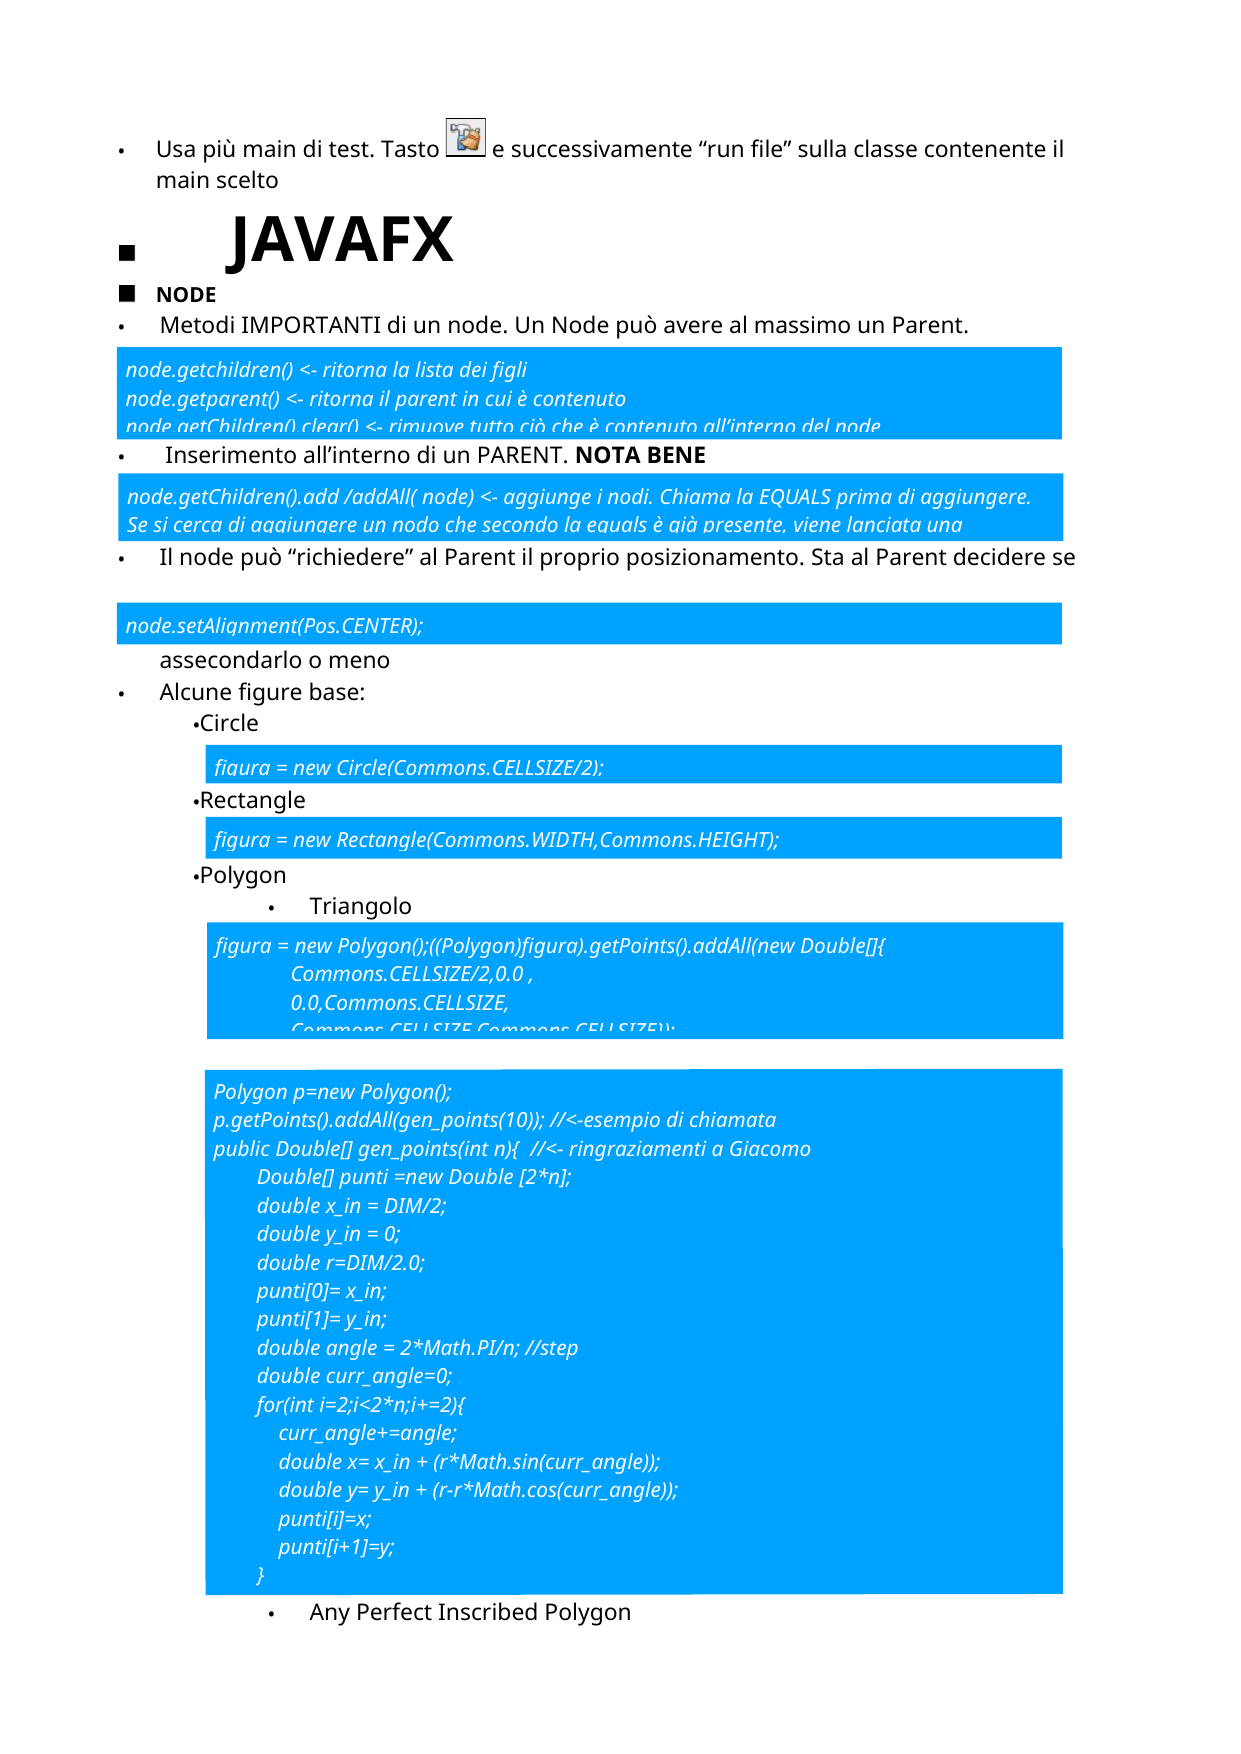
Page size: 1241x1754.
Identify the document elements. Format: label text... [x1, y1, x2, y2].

list Alcune figure base: [118, 676, 1122, 707]
list Il node può “richiedere” al Parent il proprio posizionamento. Sta al Parent decidere se assecondarlo o meno [118, 471, 1122, 676]
picture [445, 118, 486, 157]
list Circle [193, 707, 1122, 738]
picture [119, 285, 136, 303]
list Usa più main di test. Tasto e successivamente “run file” sulla classe contenente il main scelto [118, 118, 1122, 195]
list NODE [118, 280, 1122, 308]
title JAVAFX [118, 195, 1122, 280]
list Any Perfect Inscribed Polygon [268, 921, 1122, 1627]
list Rectangle [193, 738, 1122, 815]
list Inserimento all’interno di un PARENT. NOTA BENE [118, 340, 1122, 471]
list Metodi IMPORTANTI di un node. Un Node può avere al massimo un Parent. [118, 308, 1122, 340]
list Polygon [193, 815, 1122, 890]
picture [119, 245, 136, 262]
list Triangolo [268, 890, 1122, 921]
